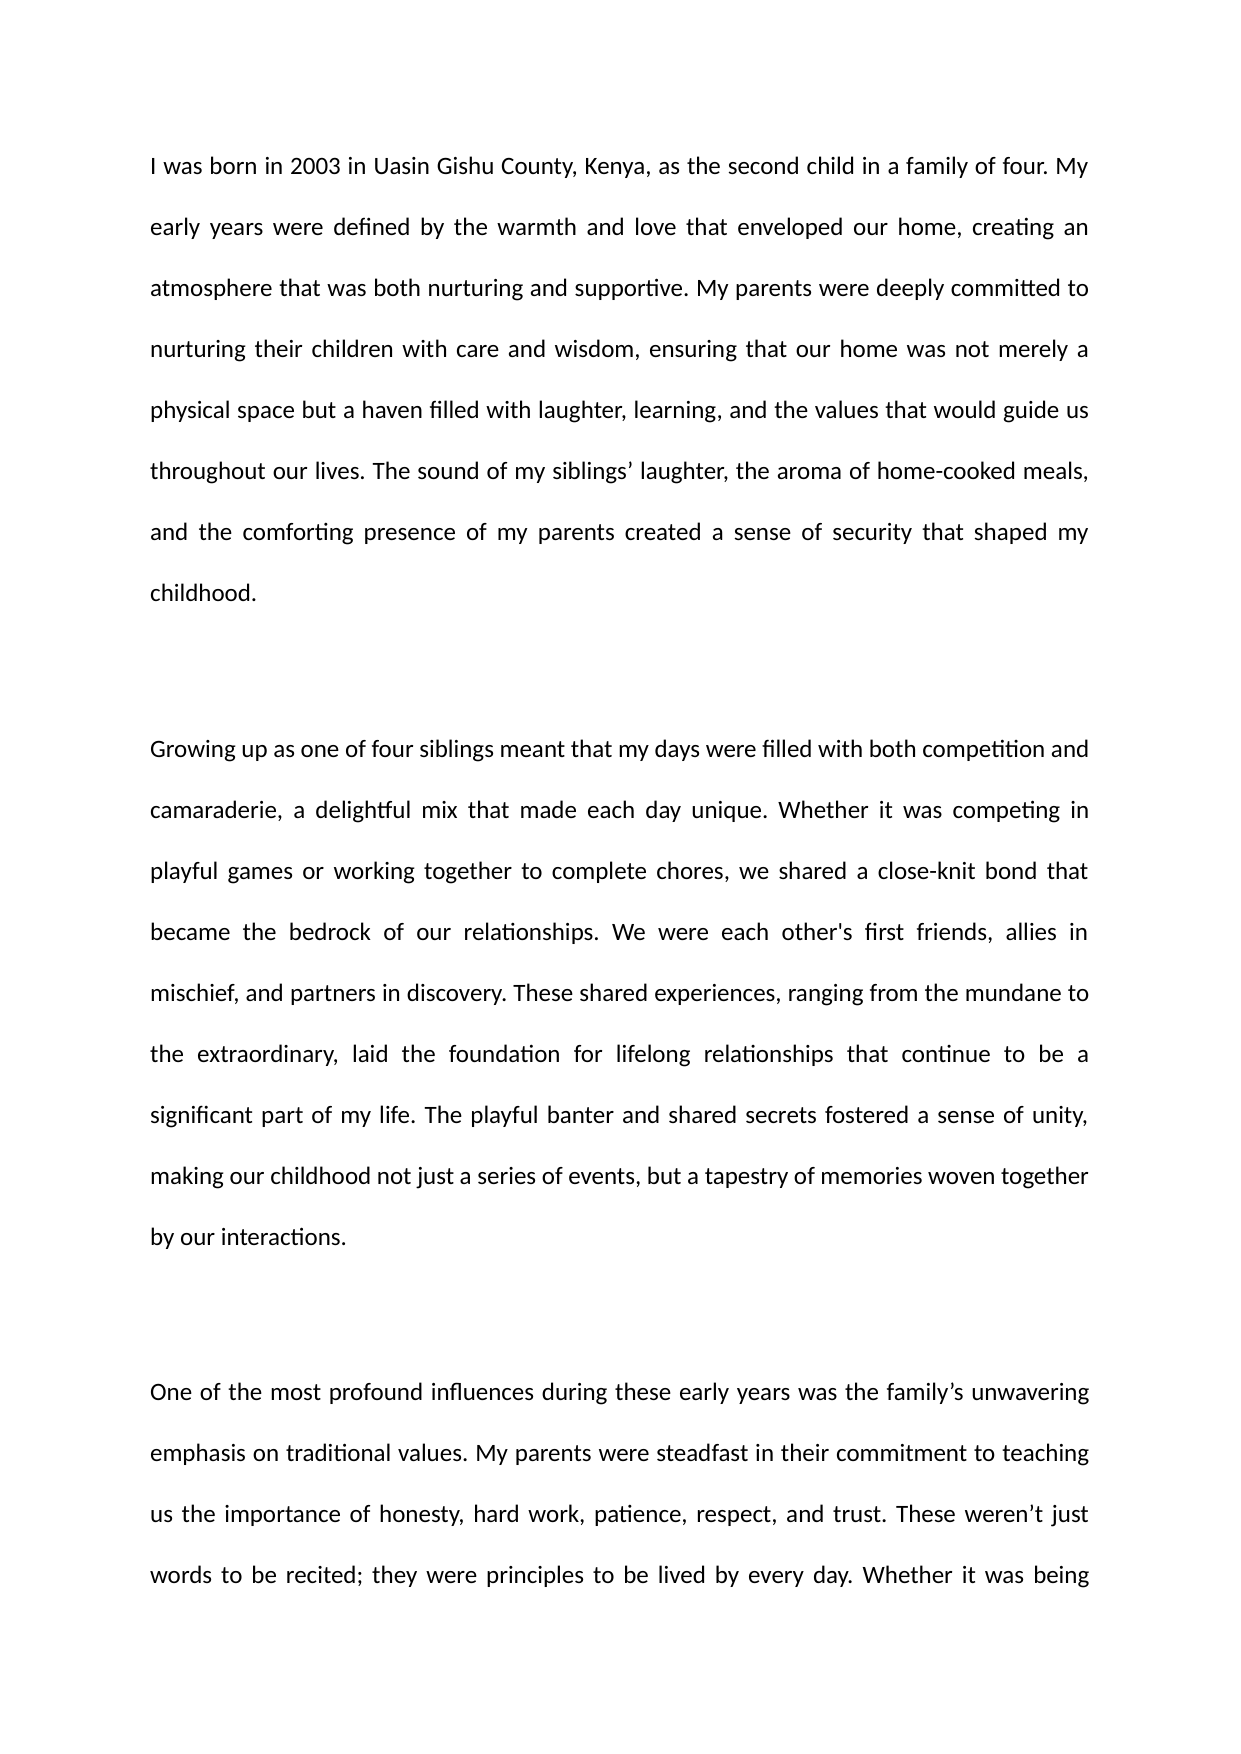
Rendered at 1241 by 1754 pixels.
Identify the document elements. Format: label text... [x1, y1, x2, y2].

text Growing up as one of four siblings meant that my days were filled with both competition and camaraderie, a delightful mix that made each day unique. Whether it was competing in playful games or working together to complete chores, we shared a close-knit bond that became the bedrock of our relationships. We were each other's first friends, allies in mischief, and partners in discovery. These shared experiences, ranging from the mundane to the extraordinary, laid the foundation for lifelong relationships that continue to be a significant part of my life. The playful banter and shared secrets fostered a sense of unity, making our childhood not just a series of events, but a tapestry of memories woven together by our interactions. [150, 733, 1090, 1252]
text I was born in 2003 in Uasin Gishu County, Kenya, as the second child in a family of four. My early years were defined by the warmth and love that enveloped our home, creating an atmosphere that was both nurturing and supportive. My parents were deeply committed to nurturing their children with care and wisdom, ensuring that our home was not merely a physical space but a haven filled with laughter, learning, and the values that would guide us throughout our lives. The sound of my siblings’ laughter, the aroma of home-cooked meals, and the comforting presence of my parents created a sense of security that shaped my childhood. [150, 150, 1090, 608]
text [150, 1376, 1090, 1590]
